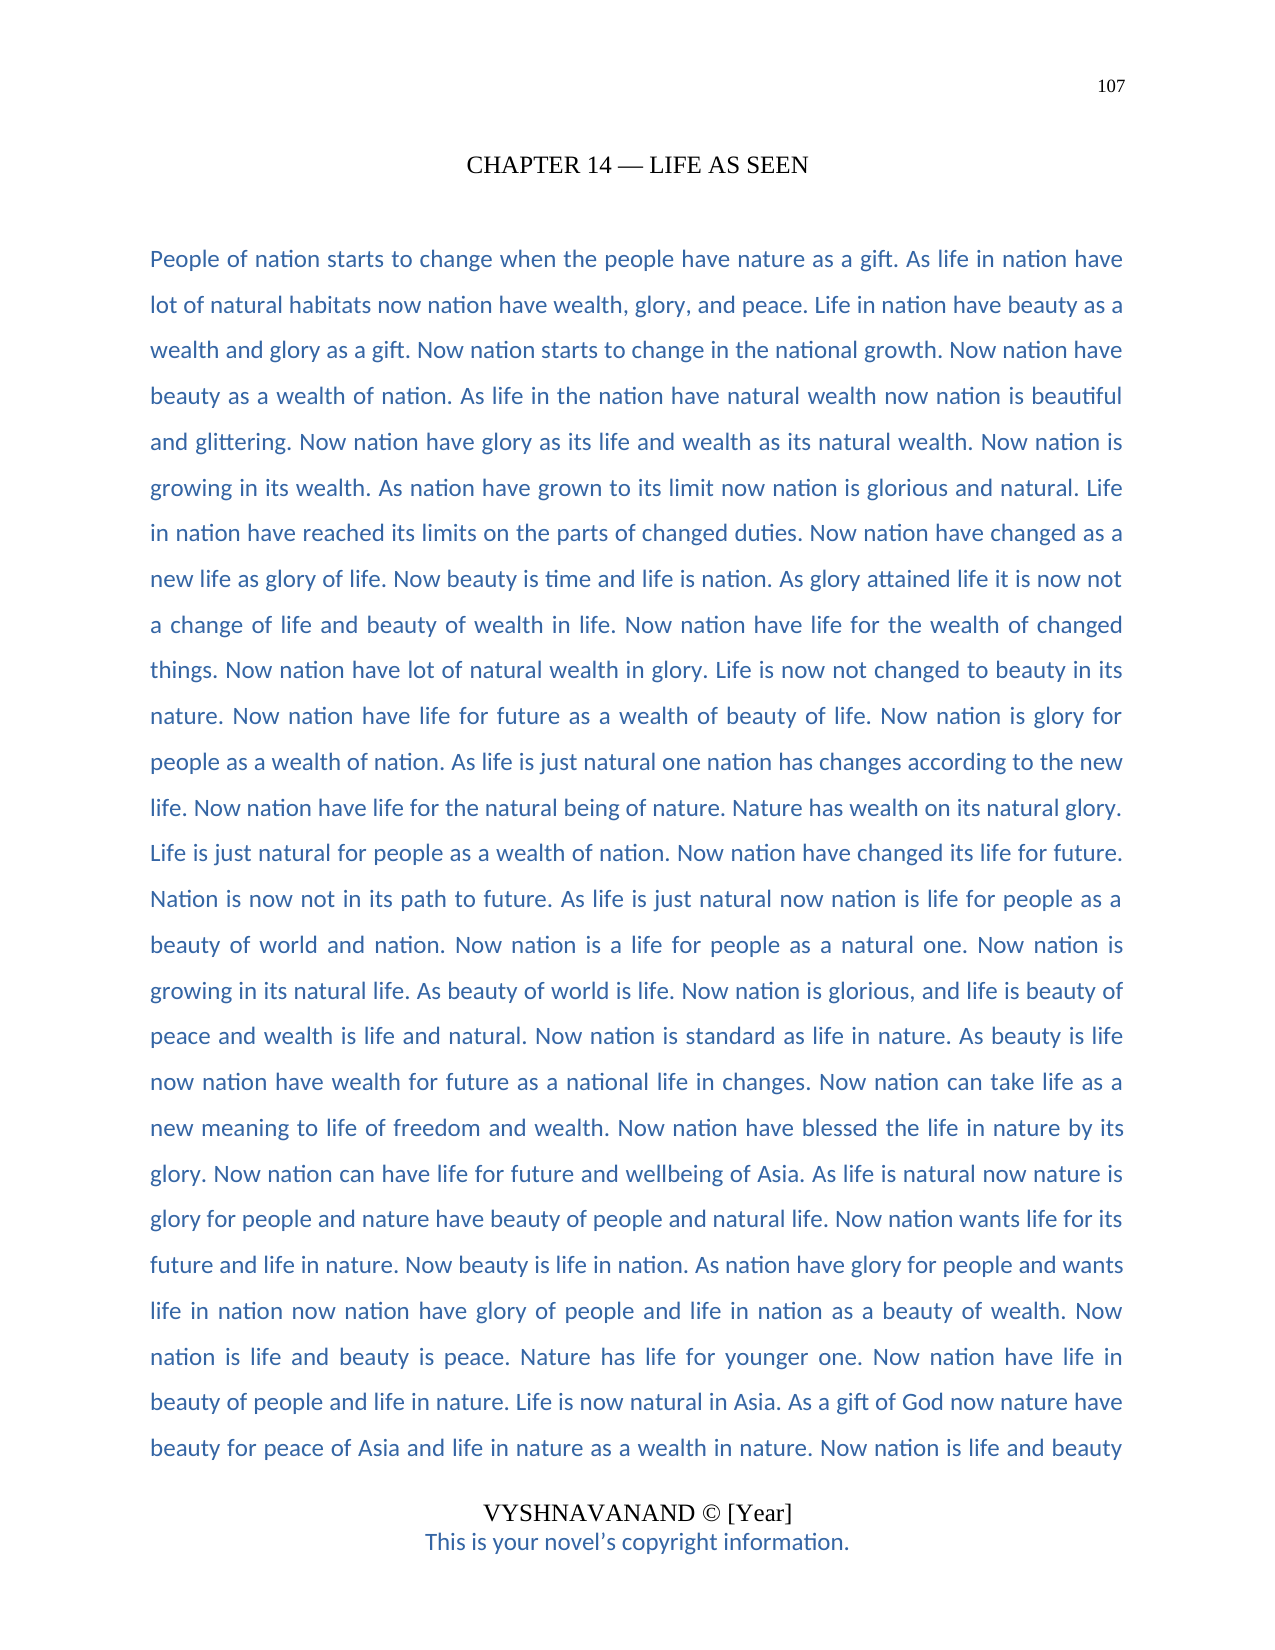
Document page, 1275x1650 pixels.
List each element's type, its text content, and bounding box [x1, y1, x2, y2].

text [150, 243, 1125, 1463]
subtitle Chapter 14 — Life as seen [150, 150, 1125, 179]
